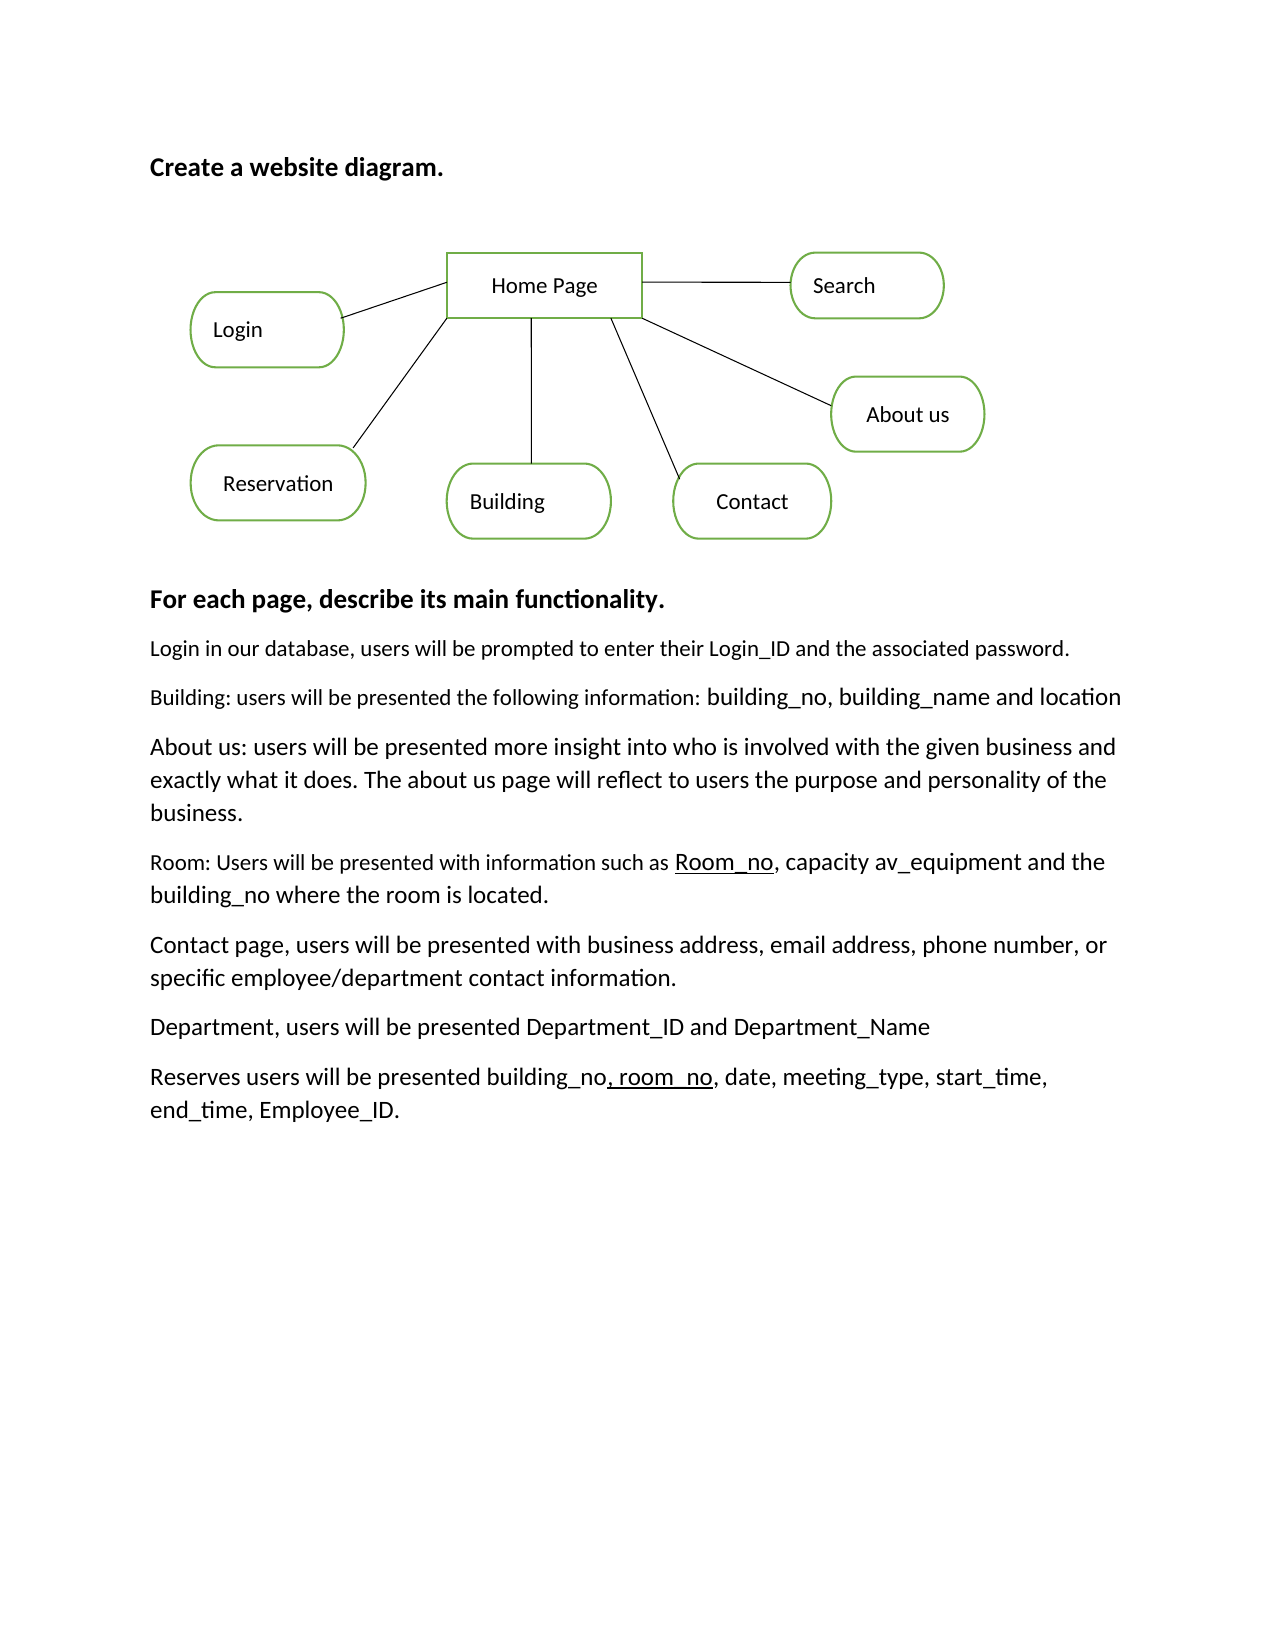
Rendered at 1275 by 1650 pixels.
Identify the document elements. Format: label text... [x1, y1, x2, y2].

text Contact page, users will be presented with business address, email address, phone number, or specific employee/department contact information. [150, 929, 1125, 992]
text Building: users will be presented the following information: building_no, building_name and location [150, 681, 1125, 712]
text Room: Users will be presented with information such as Room_no, capacity av_equipment and the building_no where the room is located. [150, 846, 1125, 910]
text Department, users will be presented Department_ID and Department_Name [150, 1011, 1125, 1042]
text About us: users will be presented more insight into who is involved with the given business and exactly what it does. The about us page will reflect to users the purpose and personality of the business. [150, 731, 1125, 827]
text Login in our database, users will be prompted to enter their Login_ID and the associated password. [150, 634, 1125, 663]
text For each page, describe its main functionality. [150, 582, 1125, 615]
text Reserves users will be presented building_no, room_no, date, meeting_type, start_time, end_time, Employee_ID. [150, 1061, 1125, 1124]
text Create a website diagram. [150, 150, 1125, 183]
